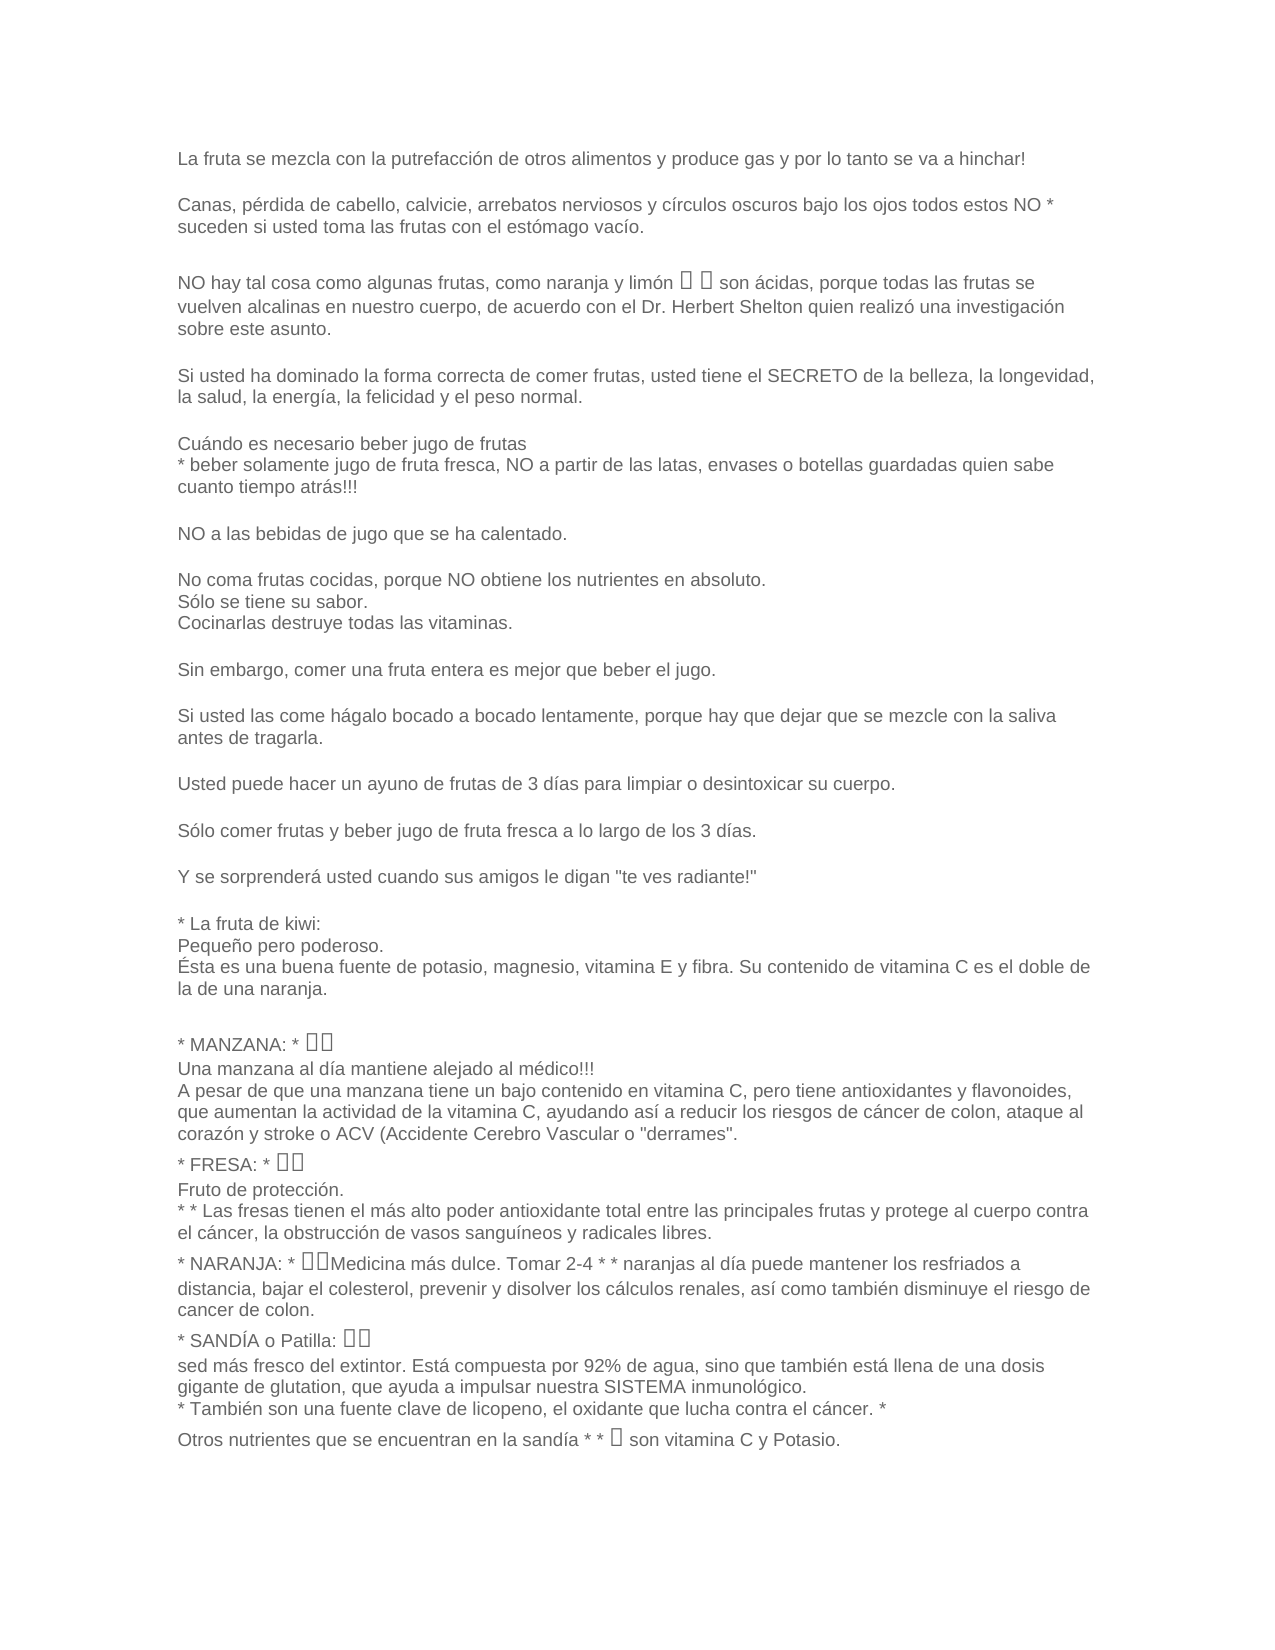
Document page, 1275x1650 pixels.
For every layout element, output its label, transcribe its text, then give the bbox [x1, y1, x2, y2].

text * FRESA: * 🍓🍓 Fruto de protección. * * Las fresas tienen el más alto poder antioxidante total entre las principales frutas y protege al cuerpo contra el cáncer, la obstrucción de vasos sanguíneos y radicales libres. [177, 1144, 1098, 1243]
text Si usted ha dominado la forma correcta de comer frutas, usted tiene el SECRETO de la belleza, la longevidad, la salud, la energía, la felicidad y el peso normal. [177, 364, 1098, 408]
text * NARANJA: * 🍊🍊Medicina más dulce. Tomar 2-4 * * naranjas al día puede mantener los resfriados a distancia, bajar el colesterol, prevenir y disolver los cálculos renales, así como también disminuye el riesgo de cancer de colon. [177, 1243, 1098, 1320]
text * MANZANA: * 🍎🍏 Una manzana al día mantiene alejado al médico!!! A pesar de que una manzana tiene un bajo contenido en vitamina C, pero tiene antioxidantes y flavonoides, que aumentan la actividad de la vitamina C, ayudando así a reducir los riesgos de cáncer de colon, ataque al corazón y stroke o ACV (Accidente Cerebro Vascular o "derrames". [177, 1024, 1098, 1144]
text No coma frutas cocidas, porque NO obtiene los nutrientes en absoluto. Sólo se tiene su sabor. Cocinarlas destruye todas las vitaminas. [177, 569, 1098, 633]
text Sin embargo, comer una fruta entera es mejor que beber el jugo. [177, 658, 1098, 680]
text Cuándo es necesario beber jugo de frutas * beber solamente jugo de fruta fresca, NO a partir de las latas, envases o botellas guardadas quien sabe cuanto tiempo atrás!!! [177, 433, 1098, 497]
text La fruta se mezcla con la putrefacción de otros alimentos y produce gas y por lo tanto se va a hinchar! [177, 148, 1098, 169]
text * La fruta de kiwi: Pequeño pero poderoso. Ésta es una buena fuente de potasio, magnesio, vitamina E y fibra. Su contenido de vitamina C es el doble de la de una naranja. [177, 913, 1098, 999]
text Usted puede hacer un ayuno de frutas de 3 días para limpiar o desintoxicar su cuerpo. [177, 773, 1098, 795]
text Sólo comer frutas y beber jugo de fruta fresca a lo largo de los 3 días. [177, 820, 1098, 841]
text Y se sorprenderá usted cuando sus amigos le digan "te ves radiante!" [177, 866, 1098, 888]
text * SANDÍA o Patilla: 🍉🍉 sed más fresco del extintor. Está compuesta por 92% de agua, sino que también está llena de una dosis gigante de glutation, que ayuda a impulsar nuestra SISTEMA inmunológico. * También son una fuente clave de licopeno, el oxidante que lucha contra el cáncer. * Otros nutrientes que se encuentran en la sandía * * 🍉 son vitamina C y Potasio. [177, 1320, 1098, 1453]
text Si usted las come hágalo bocado a bocado lentamente, porque hay que dejar que se mezcle con la saliva antes de tragarla. [177, 705, 1098, 748]
text NO hay tal cosa como algunas frutas, como naranja y limón 🍊 🍋 son ácidas, porque todas las frutas se vuelven alcalinas en nuestro cuerpo, de acuerdo con el Dr. Herbert Shelton quien realizó una investigación sobre este asunto. [177, 262, 1098, 339]
text NO a las bebidas de jugo que se ha calentado. [177, 522, 1098, 544]
text Canas, pérdida de cabello, calvicie, arrebatos nerviosos y círculos oscuros bajo los ojos todos estos NO * suceden si usted toma las frutas con el estómago vacío. [177, 194, 1098, 237]
